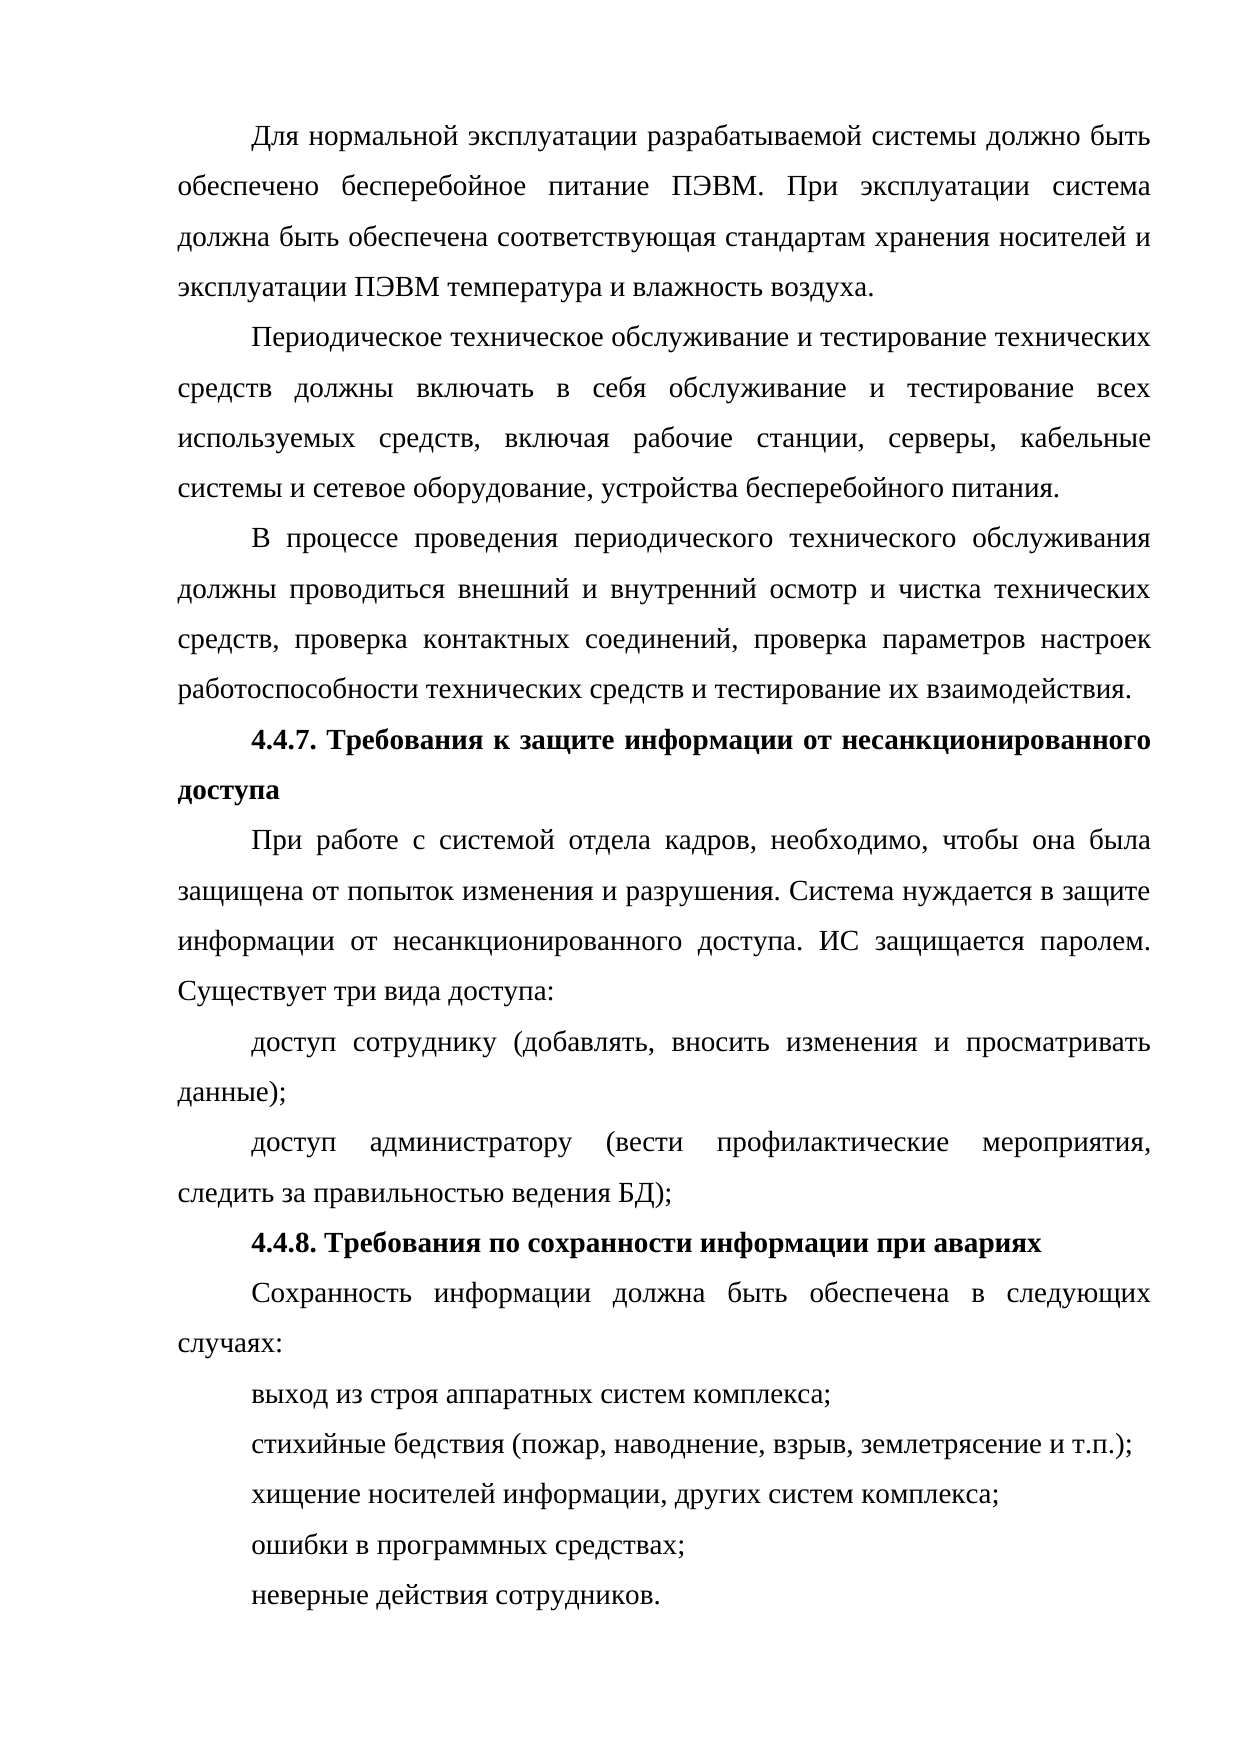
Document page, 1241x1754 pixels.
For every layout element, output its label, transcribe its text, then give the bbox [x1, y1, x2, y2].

text Сохранность информации должна быть обеспечена в следующих случаях: [177, 1275, 1152, 1359]
text ошибки в программных средствах; [177, 1527, 1152, 1560]
text доступ администратору (вести профилактические мероприятия, следить за правильностью ведения БД); [177, 1124, 1152, 1208]
text В процессе проведения периодического технического обслуживания должны проводиться внешний и внутренний осмотр и чистка технических средств, проверка контактных соединений, проверка параметров настроек работоспособности технических средств и тестирование их взаимодействия. [177, 521, 1152, 705]
text При работе с системой отдела кадров, необходимо, чтобы она была защищена от попыток изменения и разрушения. Система нуждается в защите информации от несанкционированного доступа. ИС защищается паролем. Существует три вида доступа: [177, 822, 1152, 1007]
text 4.4.8. Требования по сохранности информации при авариях [177, 1225, 1152, 1258]
text 4.4.7. Требования к защите информации от несанкционированного доступа [177, 722, 1152, 806]
text стихийные бедствия (пожар, наводнение, взрыв, землетрясение и т.п.); [177, 1426, 1152, 1460]
text доступ сотруднику (добавлять, вносить изменения и просматривать данные); [177, 1024, 1152, 1108]
text хищение носителей информации, других систем комплекса; [177, 1477, 1152, 1510]
text неверные действия сотрудников. [177, 1577, 1152, 1611]
text выход из строя аппаратных систем комплекса; [177, 1376, 1152, 1409]
text Периодическое техническое обслуживание и тестирование технических средств должны включать в себя обслуживание и тестирование всех используемых средств, включая рабочие станции, серверы, кабельные системы и сетевое оборудование, устройства бесперебойного питания. [177, 319, 1152, 504]
text Для нормальной эксплуатации разрабатываемой системы должно быть обеспечено бесперебойное питание ПЭВМ. При эксплуатации система должна быть обеспечена соответствующая стандартам хранения носителей и эксплуатации ПЭВМ температура и влажность воздуха. [177, 118, 1152, 303]
